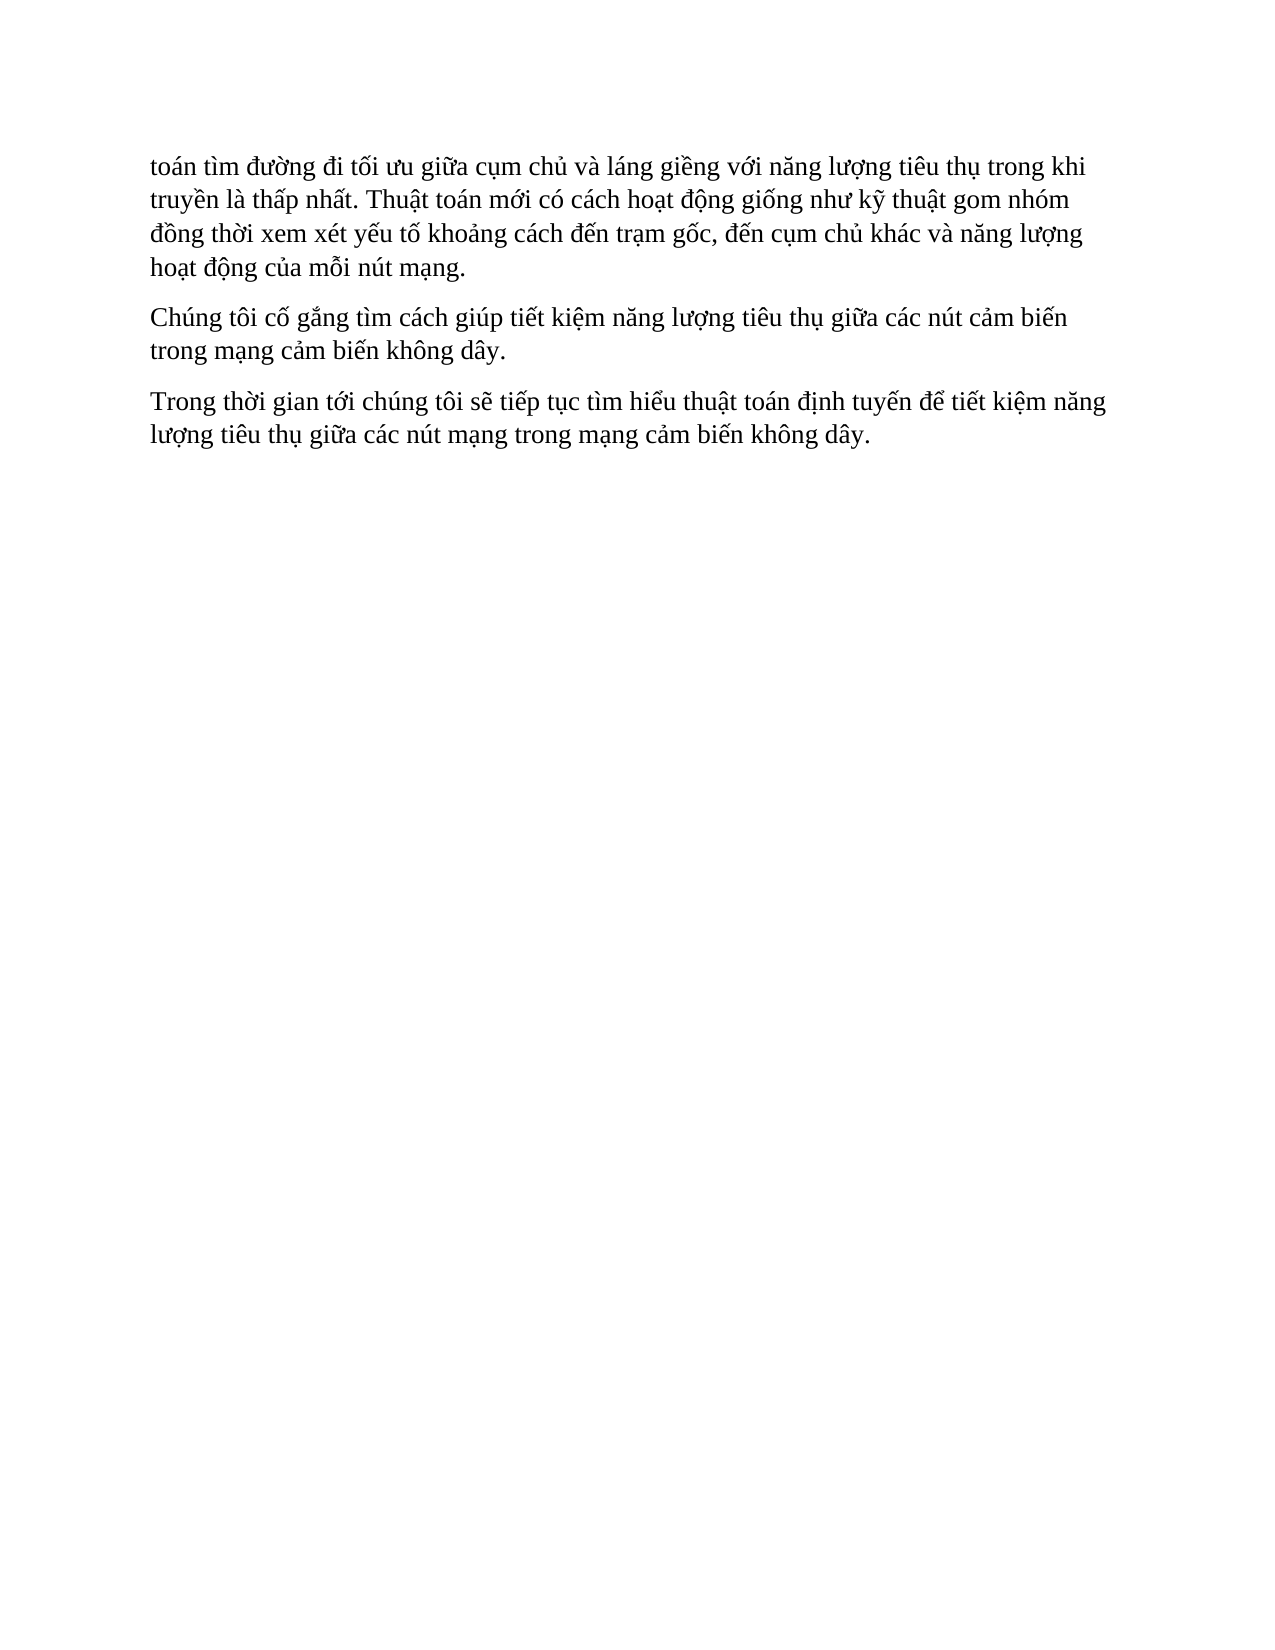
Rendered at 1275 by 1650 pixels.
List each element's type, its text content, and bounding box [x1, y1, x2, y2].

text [150, 150, 1125, 282]
text Trong thời gian tới chúng tôi sẽ tiếp tục tìm hiểu thuật toán định tuyến để tiết kiệm năng lượng tiêu thụ giữa các nút mạng trong mạng cảm biến không dây. [150, 384, 1125, 449]
text Chúng tôi cố gắng tìm cách giúp tiết kiệm năng lượng tiêu thụ giữa các nút cảm biến trong mạng cảm biến không dây. [150, 301, 1125, 366]
